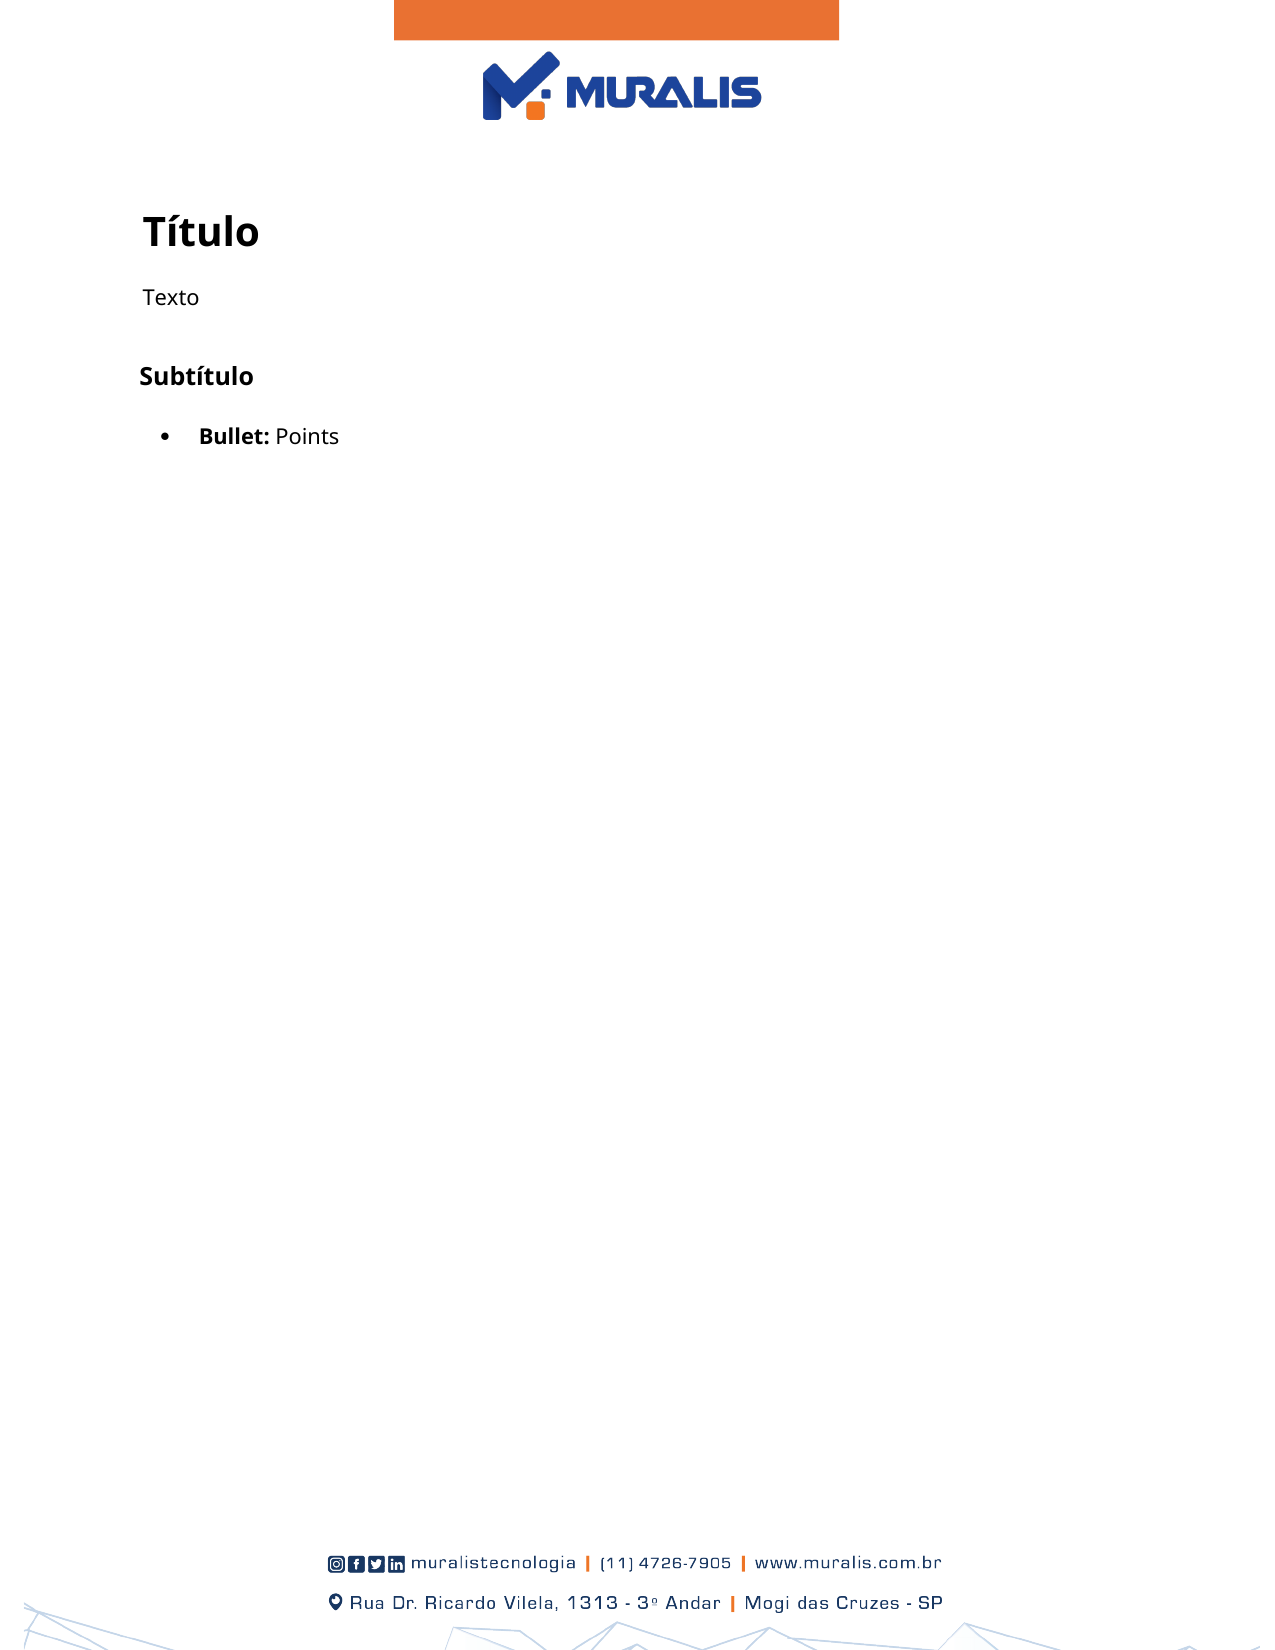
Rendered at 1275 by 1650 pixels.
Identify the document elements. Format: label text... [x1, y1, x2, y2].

text Subtítulo [139, 359, 1133, 393]
text Título [142, 203, 1133, 258]
list Bullet: Points [161, 421, 1133, 451]
picture [479, 47, 765, 124]
text Texto [142, 281, 1133, 311]
picture [6, 1526, 1260, 1650]
